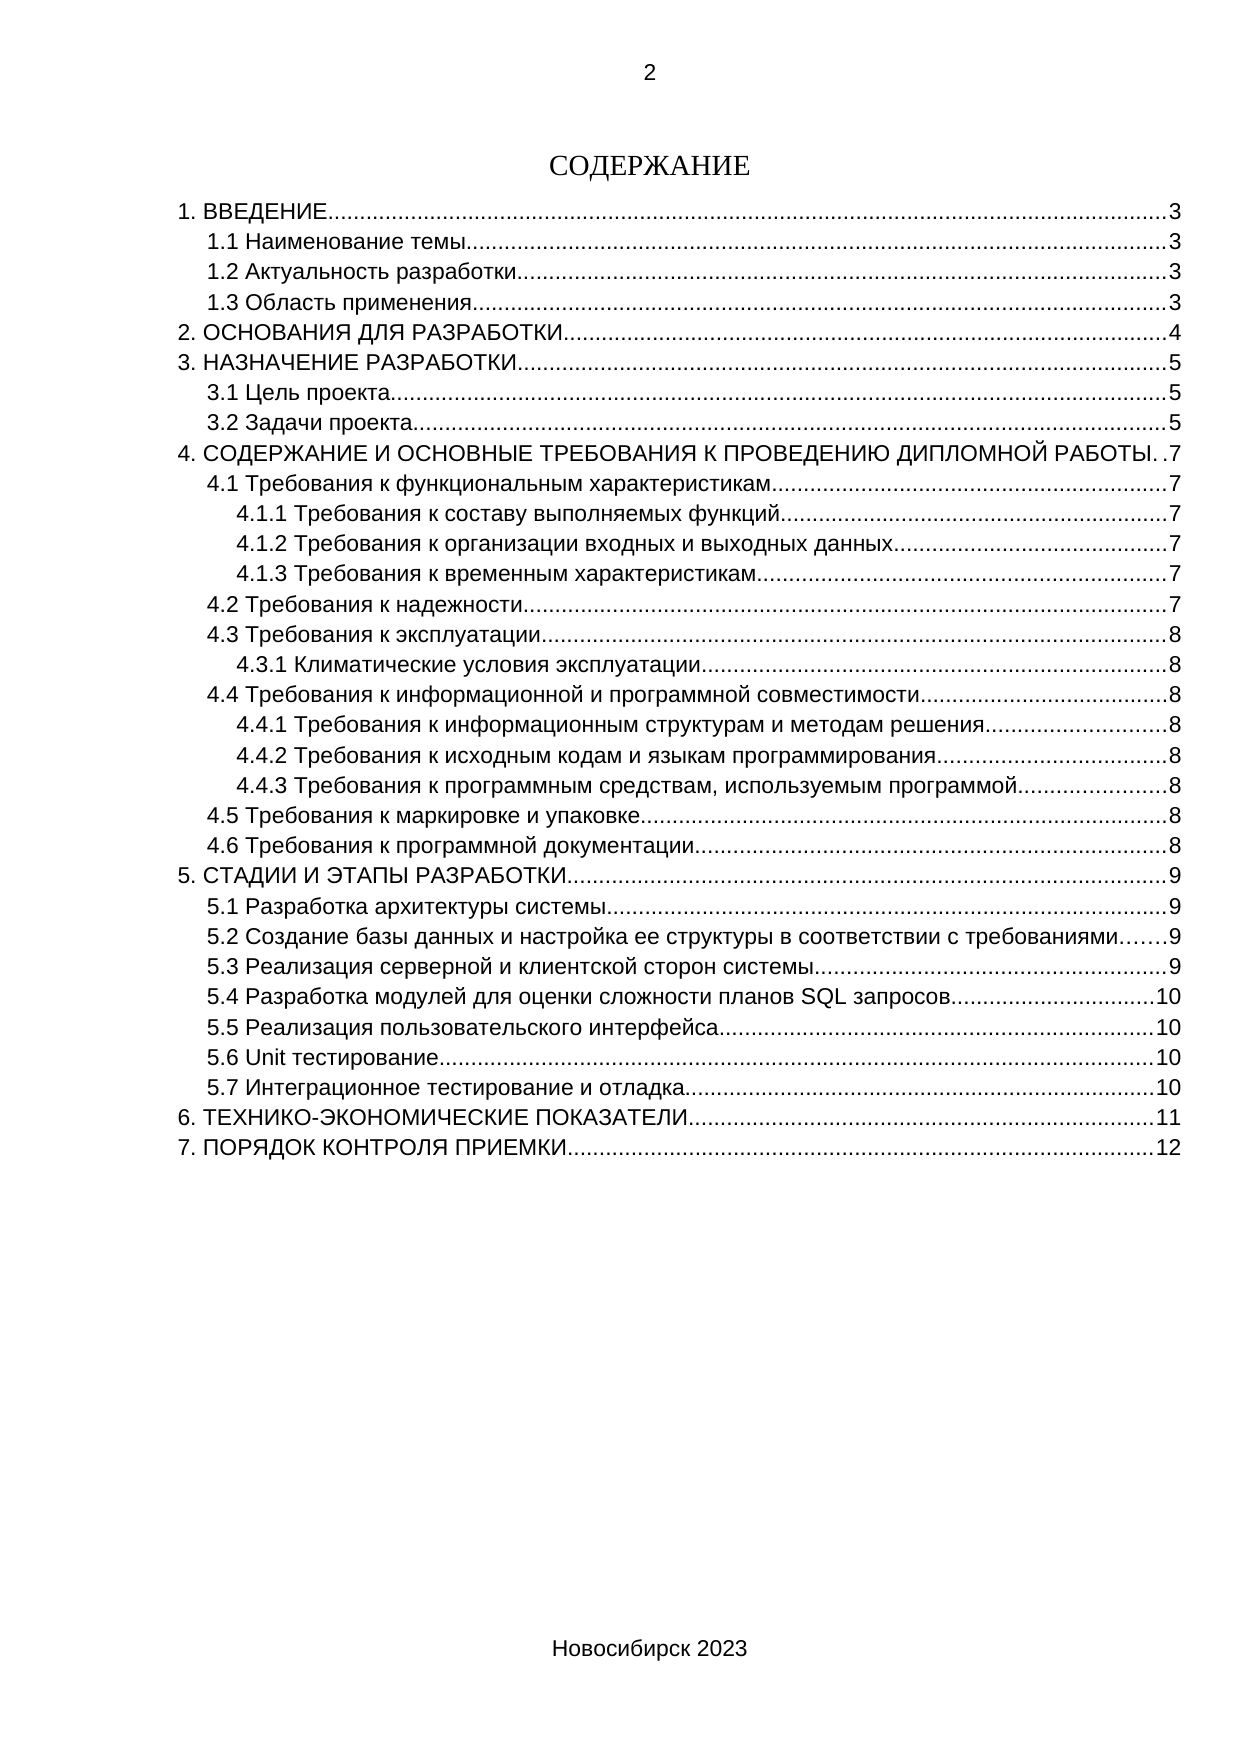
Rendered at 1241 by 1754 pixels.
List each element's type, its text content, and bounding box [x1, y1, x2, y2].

text СОДЕРЖАНИЕ [118, 148, 1181, 181]
